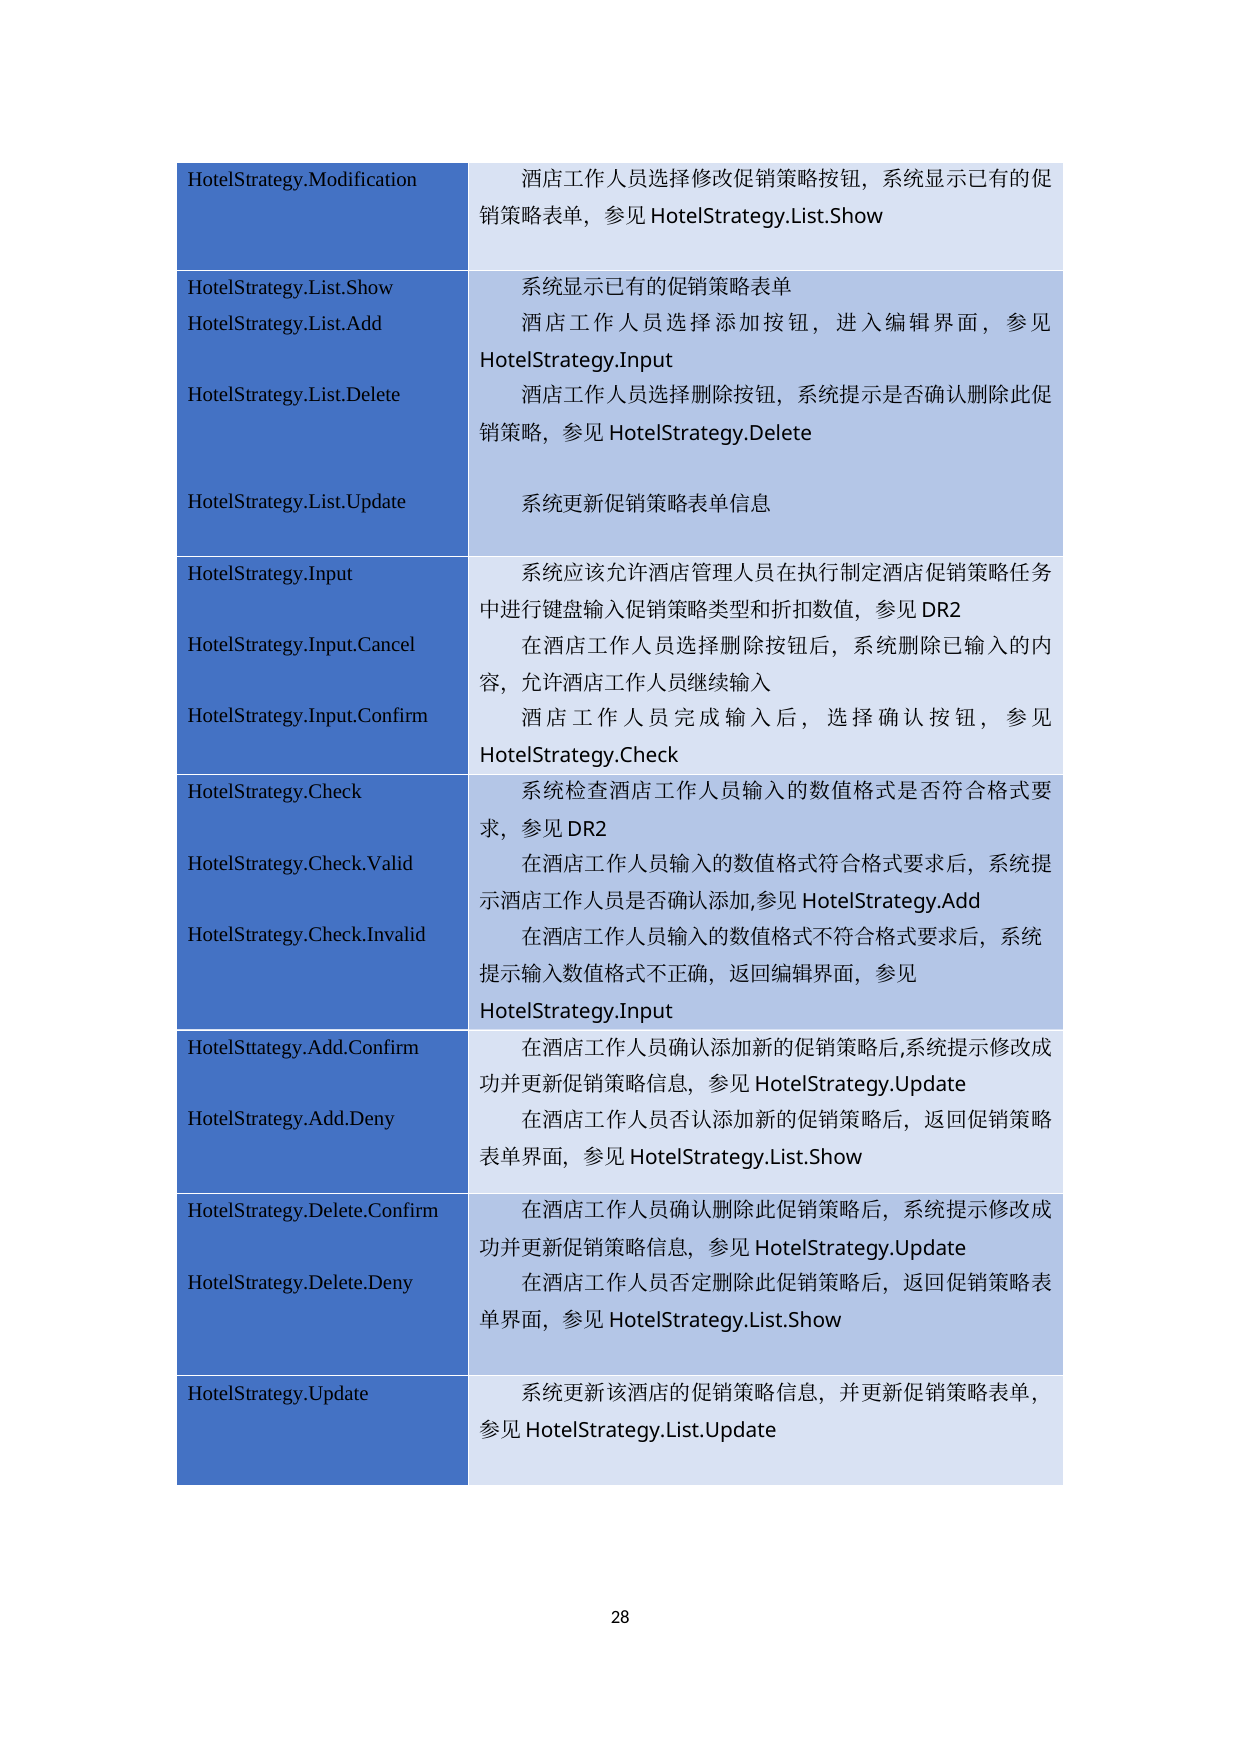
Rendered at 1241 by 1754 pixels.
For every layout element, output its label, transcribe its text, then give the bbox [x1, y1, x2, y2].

table_cell HotelStrategy.Modification [177, 163, 468, 270]
table_cell HotelStrategy.List.Show HotelStrategy.List.Add HotelStrategy.List.Delete HotelStrategy.List.Update [177, 271, 468, 556]
table_cell 在酒店工作人员确认删除此促销策略后，系统提示修改成功并更新促销策略信息，参见HotelStrategy.Update 在酒店工作人员否定删除此促销策略后，返回促销策略表单界面，参见HotelStrategy.List.Show [469, 1194, 1063, 1375]
table_cell HotelStrategy.Delete.Confirm HotelStrategy.Delete.Deny [177, 1194, 468, 1375]
table_cell 系统更新该酒店的促销策略信息，并更新促销策略表单，参见HotelStrategy.List.Update [469, 1376, 1063, 1485]
table_cell 在酒店工作人员确认添加新的促销策略后,系统提示修改成功并更新促销策略信息，参见HotelStrategy.Update 在酒店工作人员否认添加新的促销策略后，返回促销策略表单界面，参见HotelStrategy.List.Show [469, 1031, 1063, 1193]
table_cell HotelSttategy.Add.Confirm HotelStrategy.Add.Deny [177, 1031, 468, 1193]
table_cell 酒店工作人员选择修改促销策略按钮，系统显示已有的促销策略表单，参见HotelStrategy.List.Show [469, 163, 1063, 270]
table_cell HotelStrategy.Update [177, 1376, 468, 1485]
table_cell HotelStrategy.Check HotelStrategy.Check.Valid HotelStrategy.Check.Invalid [177, 775, 468, 1029]
table_cell 系统显示已有的促销策略表单 酒店工作人员选择添加按钮，进入编辑界面，参见HotelStrategy.Input 酒店工作人员选择删除按钮，系统提示是否确认删除此促销策略，参见HotelStrategy.Delete 系统更新促销策略表单信息 [469, 271, 1063, 556]
table_cell 系统检查酒店工作人员输入的数值格式是否符合格式要求，参见DR2 在酒店工作人员输入的数值格式符合格式要求后，系统提示酒店工作人员是否确认添加,参见HotelStrategy.Add 在酒店工作人员输入的数值格式不符合格式要求后，系统提示输入数值格式不正确，返回编辑界面，参见HotelStrategy.Input [469, 775, 1063, 1029]
table_cell HotelStrategy.Input HotelStrategy.Input.Cancel HotelStrategy.Input.Confirm [177, 557, 468, 774]
table_cell 系统应该允许酒店管理人员在执行制定酒店促销策略任务中进行键盘输入促销策略类型和折扣数值，参见DR2 在酒店工作人员选择删除按钮后，系统删除已输入的内容，允许酒店工作人员继续输入 酒店工作人员完成输入后，选择确认按钮，参见HotelStrategy.Check [469, 557, 1063, 774]
